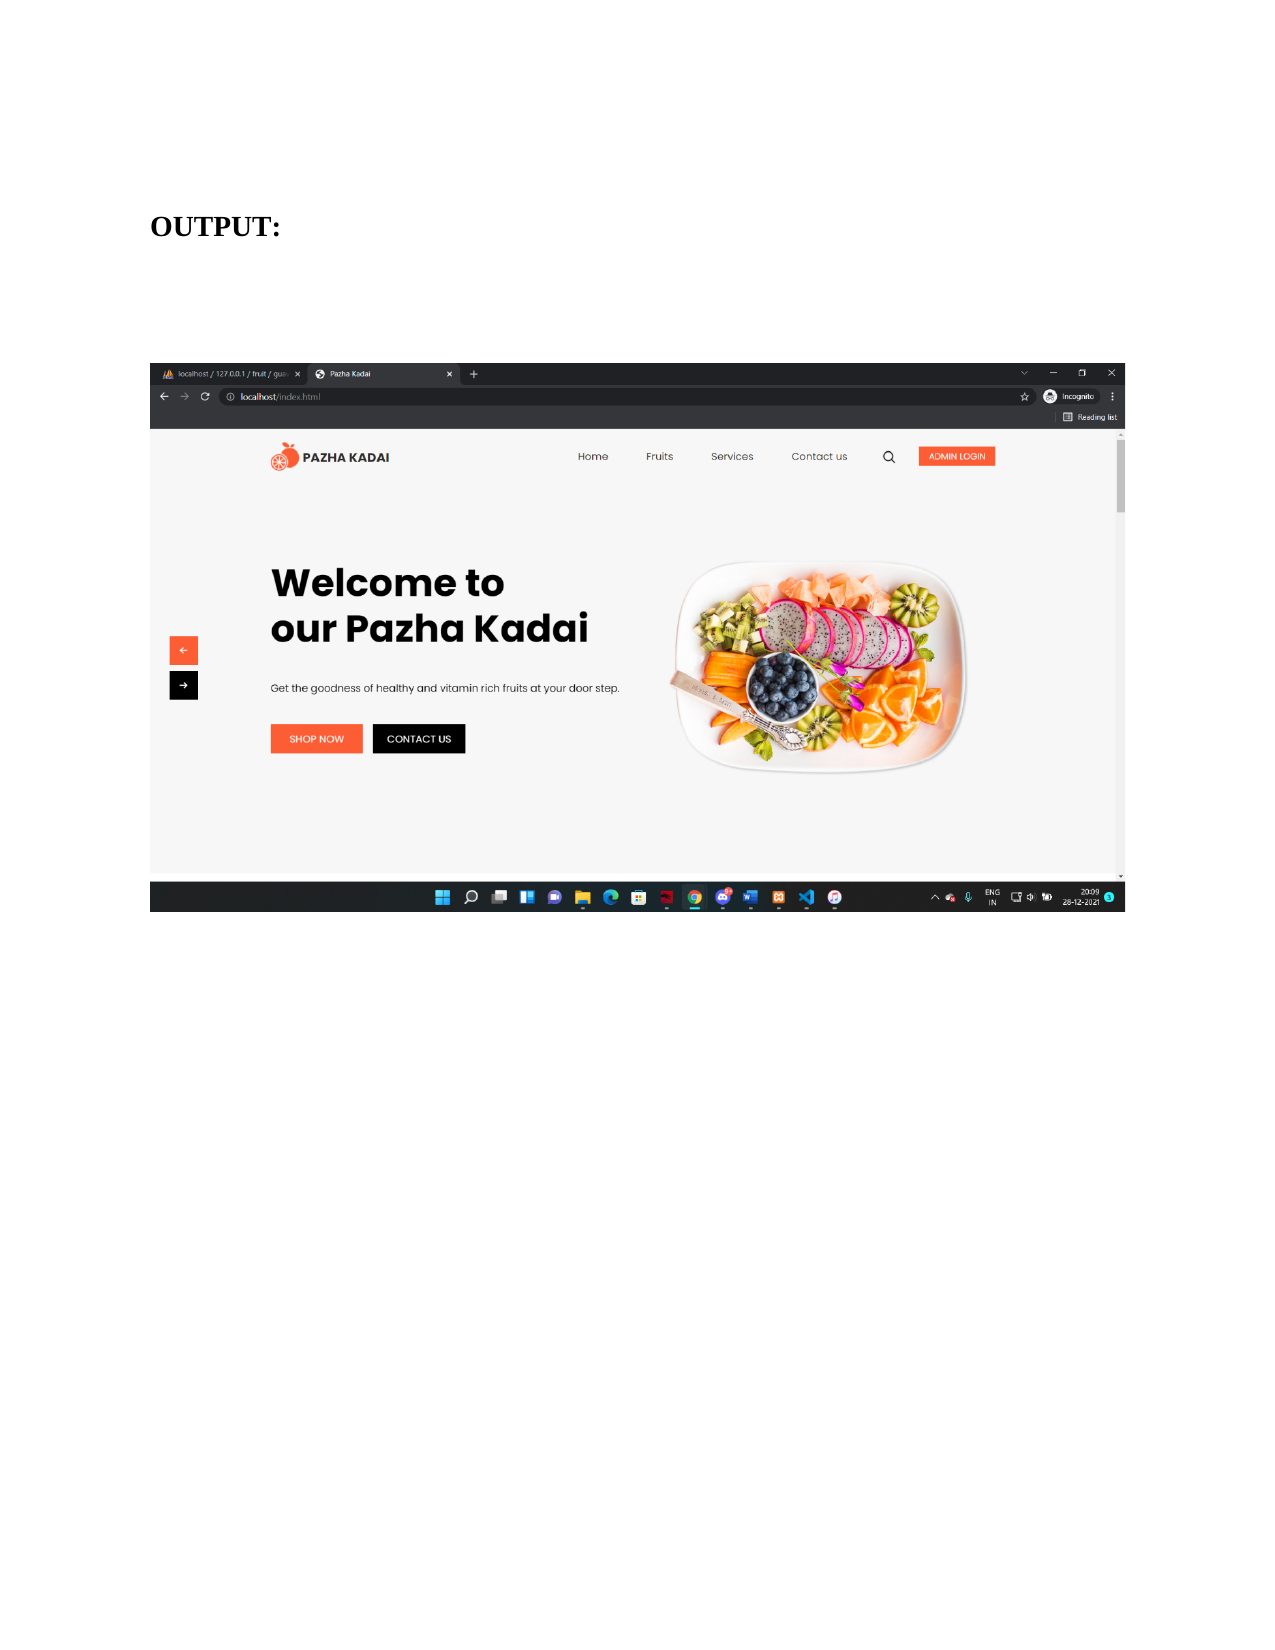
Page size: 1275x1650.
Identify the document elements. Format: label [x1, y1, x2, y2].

picture [150, 363, 1125, 912]
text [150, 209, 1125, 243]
